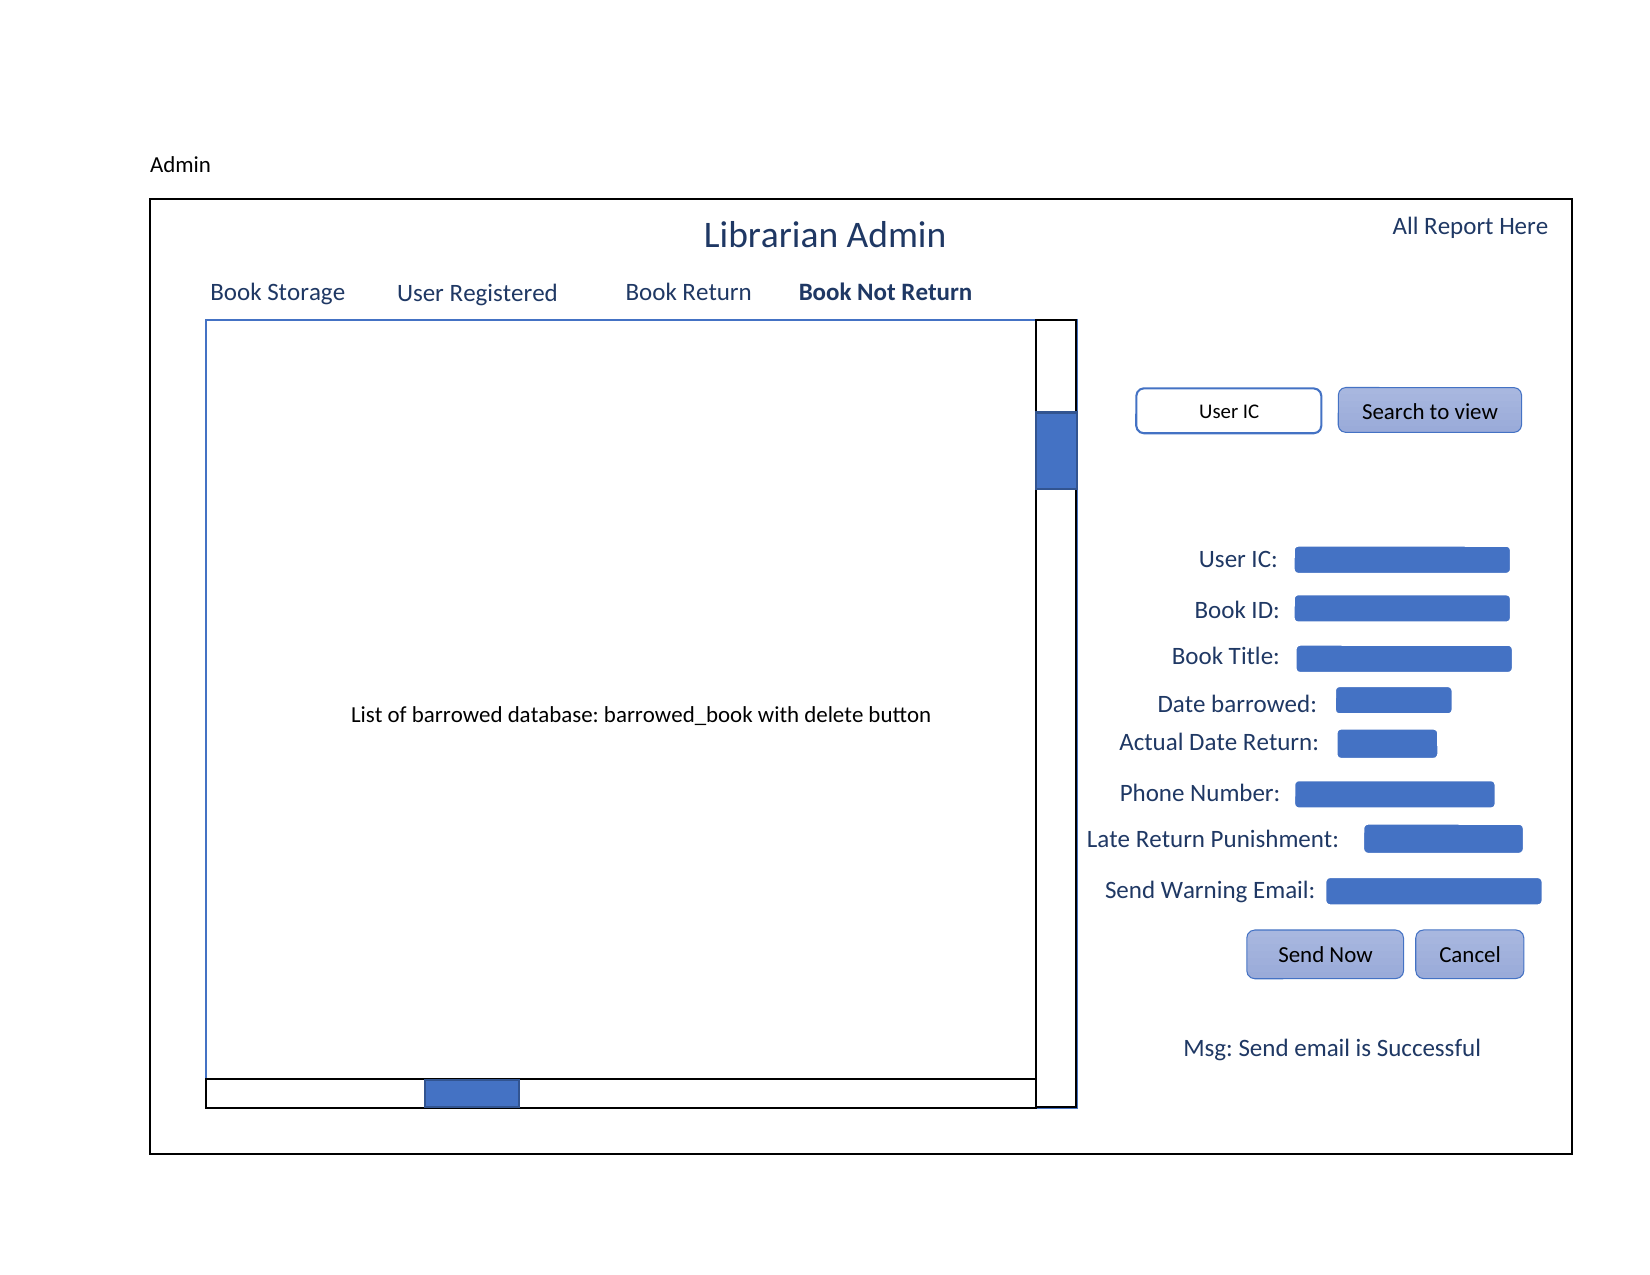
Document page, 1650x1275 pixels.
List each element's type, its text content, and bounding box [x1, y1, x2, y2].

text Admin [150, 150, 1500, 178]
